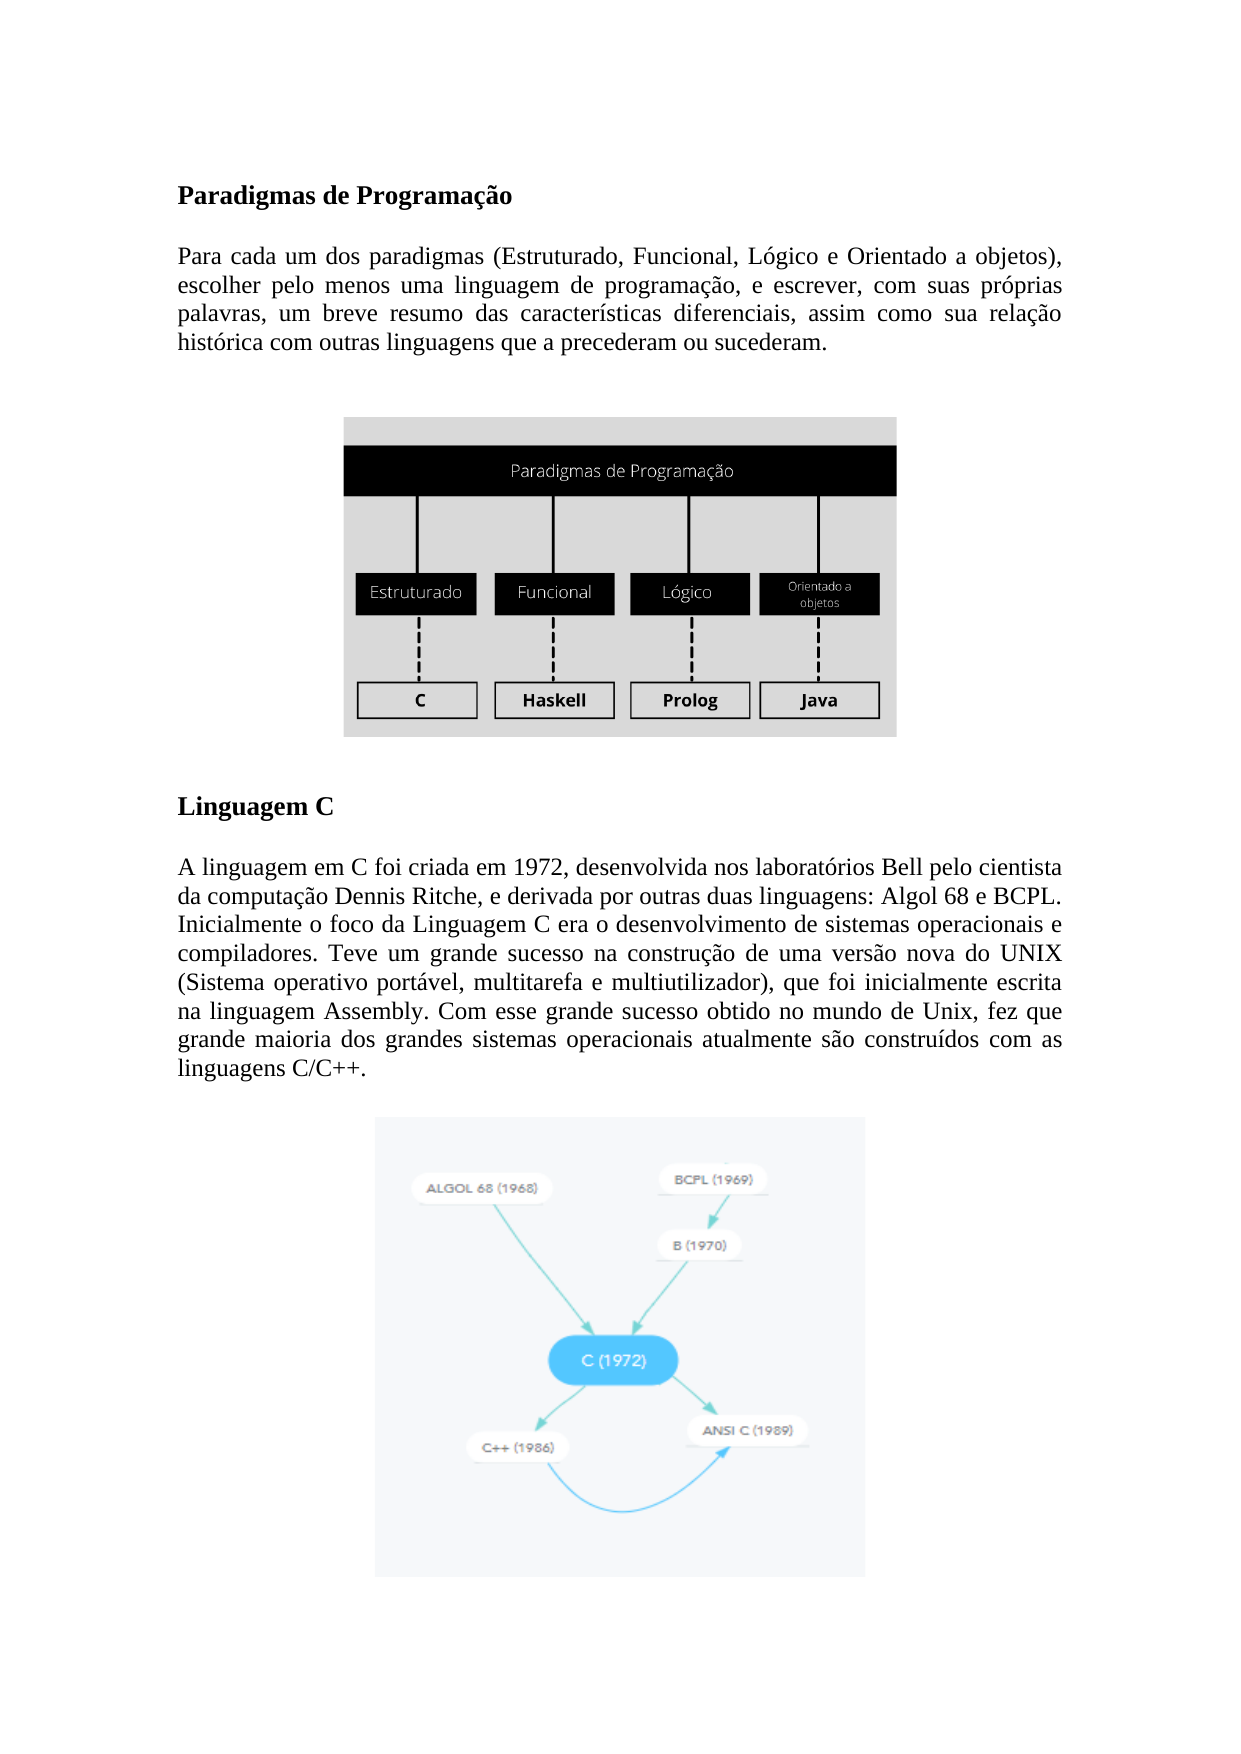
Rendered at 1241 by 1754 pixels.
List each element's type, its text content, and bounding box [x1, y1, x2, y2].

text Linguagem C [177, 790, 1063, 821]
text Para cada um dos paradigmas (Estruturado, Funcional, Lógico e Orientado a objetos), escolher pelo menos uma linguagem de programação, e escrever, com suas próprias palavras, um breve resumo das características diferenciais, assim como sua relação histórica com outras linguagens que a precederam ou sucederam. [177, 241, 1063, 356]
text Paradigmas de Programação [177, 179, 1063, 210]
text A linguagem em C foi criada em 1972, desenvolvida nos laboratórios Bell pelo cientista da computação Dennis Ritche, e derivada por outras duas linguagens: Algol 68 e BCPL. Inicialmente o foco da Linguagem C era o desenvolvimento de sistemas operacionais e compiladores. Teve um grande sucesso na construção de uma versão nova do UNIX (Sistema operativo portável, multitarefa e multiutilizador), que foi inicialmente escrita na linguagem Assembly. Com esse grande sucesso obtido no mundo de Unix, fez que grande maioria dos grandes sistemas operacionais atualmente são construídos com as linguagens C/C++. [177, 852, 1063, 1082]
picture [374, 1117, 866, 1577]
picture [343, 417, 897, 737]
